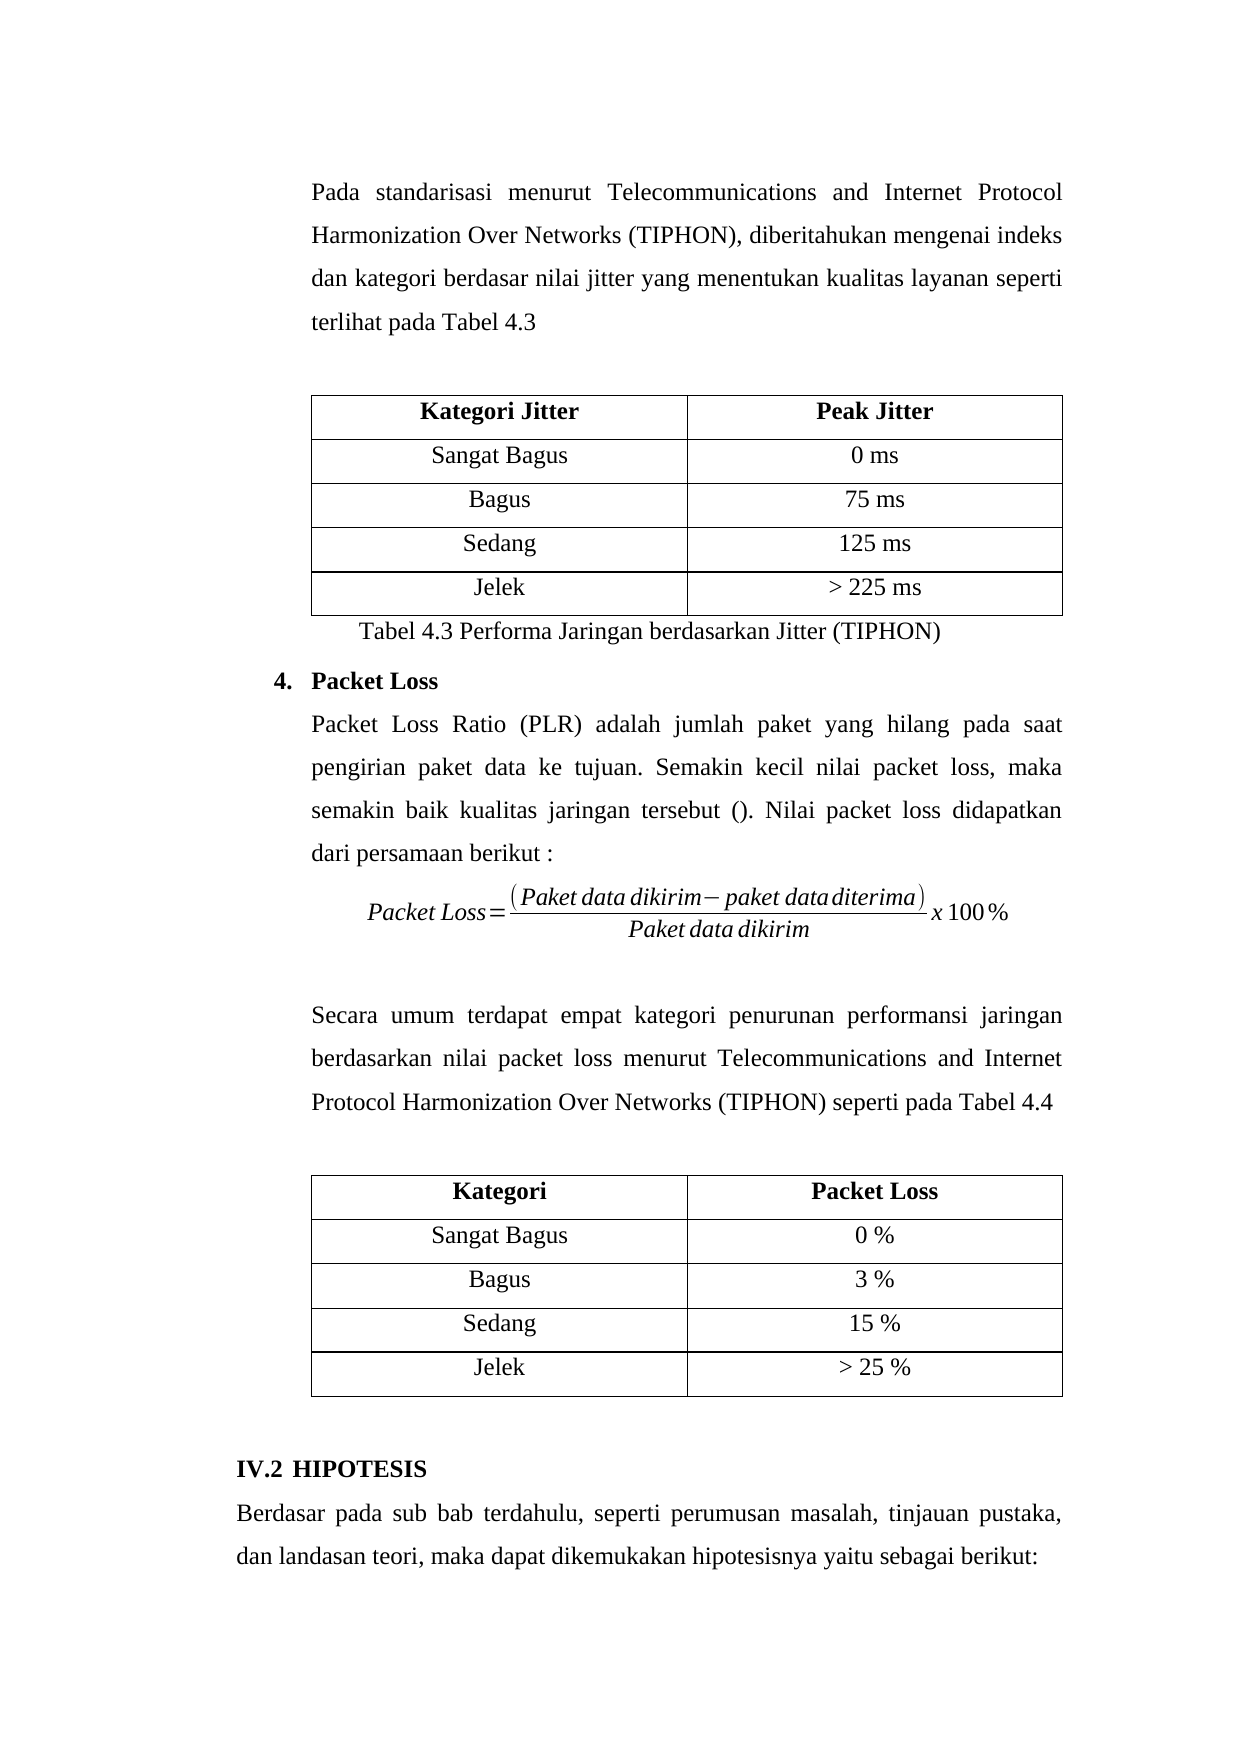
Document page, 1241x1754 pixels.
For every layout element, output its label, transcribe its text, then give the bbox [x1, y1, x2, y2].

table_cell 15 % [688, 1309, 1062, 1351]
table_cell 0 % [688, 1220, 1062, 1263]
table_header Packet Loss [688, 1176, 1062, 1219]
table_cell Jelek [312, 1353, 687, 1396]
table_cell > 25 % [688, 1353, 1062, 1396]
table_header Kategori Jitter [312, 396, 687, 439]
table_cell 0 ms [688, 440, 1062, 483]
table_cell Sangat Bagus [312, 440, 687, 483]
table_cell Bagus [312, 1264, 687, 1307]
table_cell Bagus [312, 484, 687, 527]
table_cell > 225 ms [688, 573, 1062, 615]
list Packet Loss [274, 666, 1063, 695]
list Secara umum terdapat empat kategori penurunan performansi jaringan berdasarkan nilai packet loss menurut Telecommunications and Internet Protocol Harmonization Over Networks (TIPHON) seperti pada Tabel 4.4 [311, 1000, 1063, 1115]
table_header Peak Jitter [688, 396, 1062, 439]
list Pada standarisasi menurut Telecommunications and Internet Protocol Harmonization Over Networks (TIPHON), diberitahukan mengenai indeks dan kategori berdasar nilai jitter yang menentukan kualitas layanan seperti terlihat pada Tabel 4.3 [311, 177, 1063, 335]
table_cell Jelek [312, 573, 687, 615]
subtitle HIPOTESIS [236, 1454, 1063, 1483]
table_cell 125 ms [688, 528, 1062, 571]
table_cell Sedang [312, 1309, 687, 1351]
table_cell 75 ms [688, 484, 1062, 527]
table_header Kategori [312, 1176, 687, 1219]
table_cell 3 % [688, 1264, 1062, 1307]
list Packet Loss Ratio (PLR) adalah jumlah paket yang hilang pada saat pengirian paket data ke tujuan. Semakin kecil nilai packet loss, maka semakin baik kualitas jaringan tersebut (). Nilai packet loss didapatkan dari persamaan berikut : [311, 709, 1063, 867]
table_cell Sangat Bagus [312, 1220, 687, 1263]
text Tabel 4.3 Performa Jaringan berdasarkan Jitter (TIPHON) [236, 616, 1063, 645]
text Berdasar pada sub bab terdahulu, seperti perumusan masalah, tinjauan pustaka, dan landasan teori, maka dapat dikemukakan hipotesisnya yaitu sebagai berikut: [236, 1498, 1063, 1569]
table_cell Sedang [312, 528, 687, 571]
